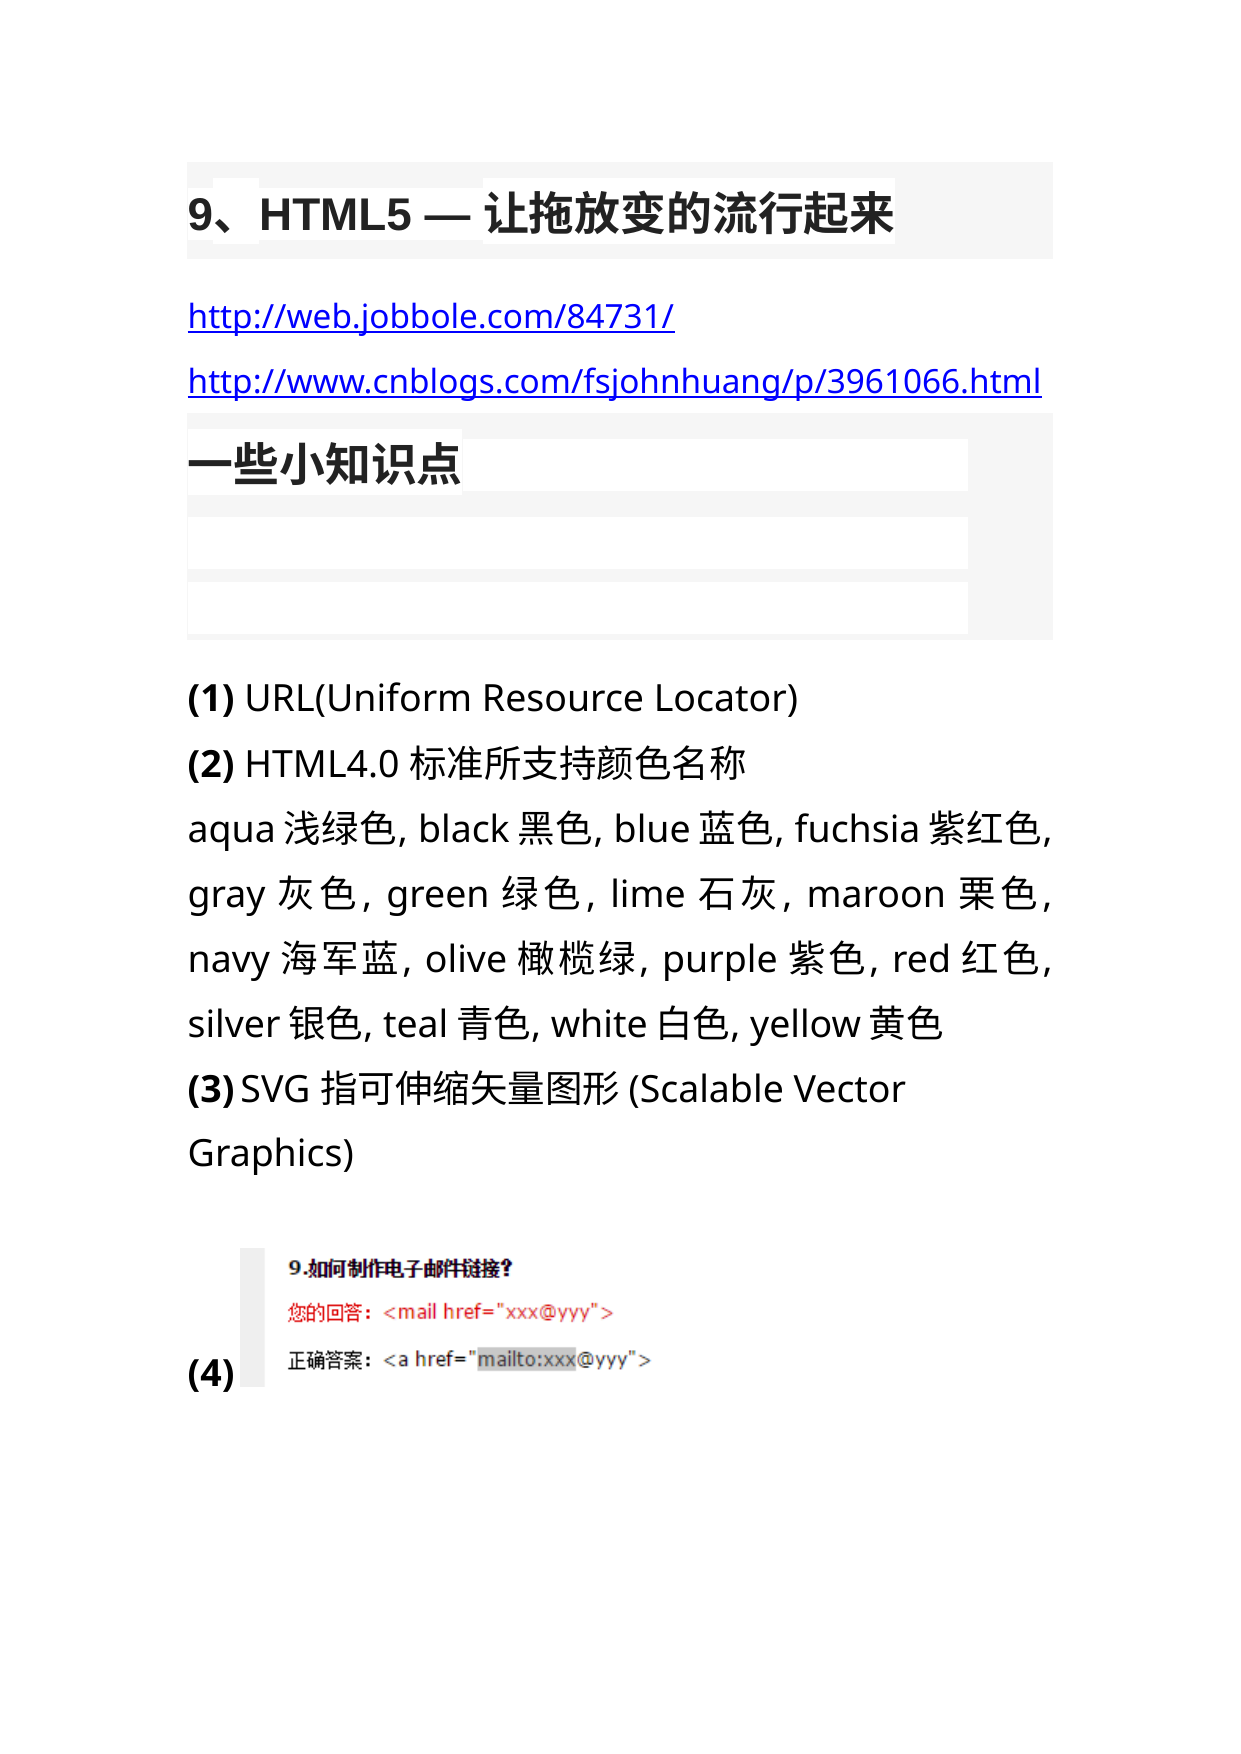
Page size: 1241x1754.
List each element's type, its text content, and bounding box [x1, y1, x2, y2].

text (1) URL(Uniform Resource Locator) [187, 664, 1053, 729]
text (3) SVG 指可伸缩矢量图形 (Scalable Vector Graphics) [187, 1054, 1053, 1249]
picture [240, 1248, 789, 1387]
text http://www.cnblogs.com/fsjohnhuang/p/3961066.html [187, 348, 1053, 413]
text http://web.jobbole.com/84731/ [187, 283, 1053, 348]
text aqua浅绿色, black黑色, blue蓝色, fuchsia紫红色, gray灰色, green绿色, lime石灰, maroon栗色, navy海军蓝, olive橄榄绿, purple紫色, red红色, silver银色, teal青色, white白色, yellow黄色 [187, 794, 1053, 1054]
subtitle 一些小知识点 [187, 413, 1053, 640]
subtitle 9、HTML5 — 让拖放变的流行起来 [187, 162, 1053, 259]
text (2) HTML4.0 标准所支持颜色名称 [187, 729, 1053, 794]
